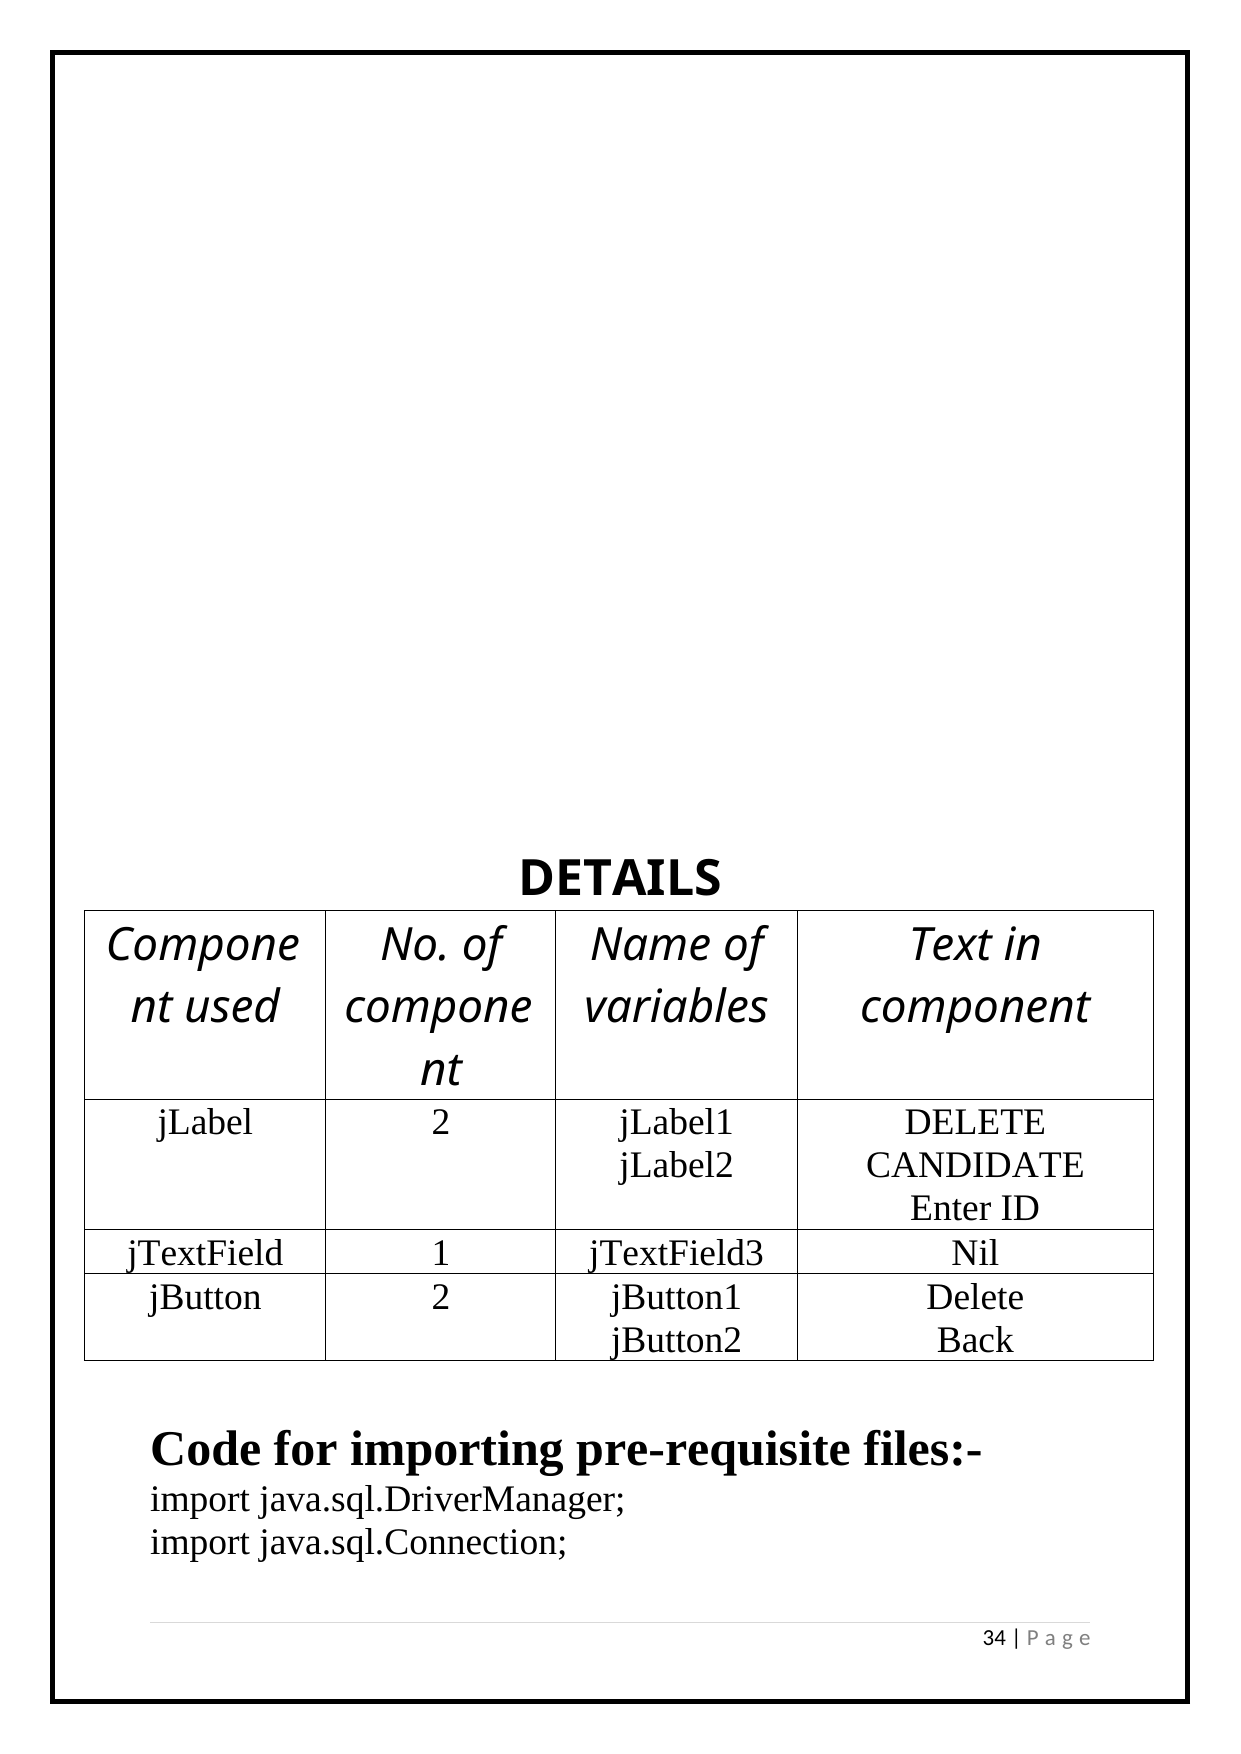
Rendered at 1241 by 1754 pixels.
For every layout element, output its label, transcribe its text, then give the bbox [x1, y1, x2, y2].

text import java.sql.Connection; [150, 1519, 1090, 1563]
table_cell jLabel1 jLabel2 [556, 1100, 797, 1229]
table_cell jTextField [85, 1230, 325, 1273]
text DETAILS [150, 842, 1090, 910]
table_header Name of variables [556, 911, 797, 1098]
table_cell 1 [326, 1230, 555, 1273]
table_cell Delete Back [798, 1274, 1153, 1360]
table_header Text in component [798, 911, 1153, 1098]
text Code for importing pre-requisite files:- [150, 1419, 1090, 1476]
table_header No. of component [326, 911, 555, 1098]
table_header Component used [85, 911, 325, 1098]
table_cell jButton [85, 1274, 325, 1360]
table_cell jLabel [85, 1100, 325, 1229]
table_cell 2 [326, 1100, 555, 1229]
table_cell jButton1 jButton2 [556, 1274, 797, 1360]
table_cell DELETE CANDIDATE Enter ID [798, 1100, 1153, 1229]
table_cell jTextField3 [556, 1230, 797, 1273]
text import java.sql.DriverManager; [150, 1476, 1090, 1519]
table_cell Nil [798, 1230, 1153, 1273]
table_cell 2 [326, 1274, 555, 1360]
